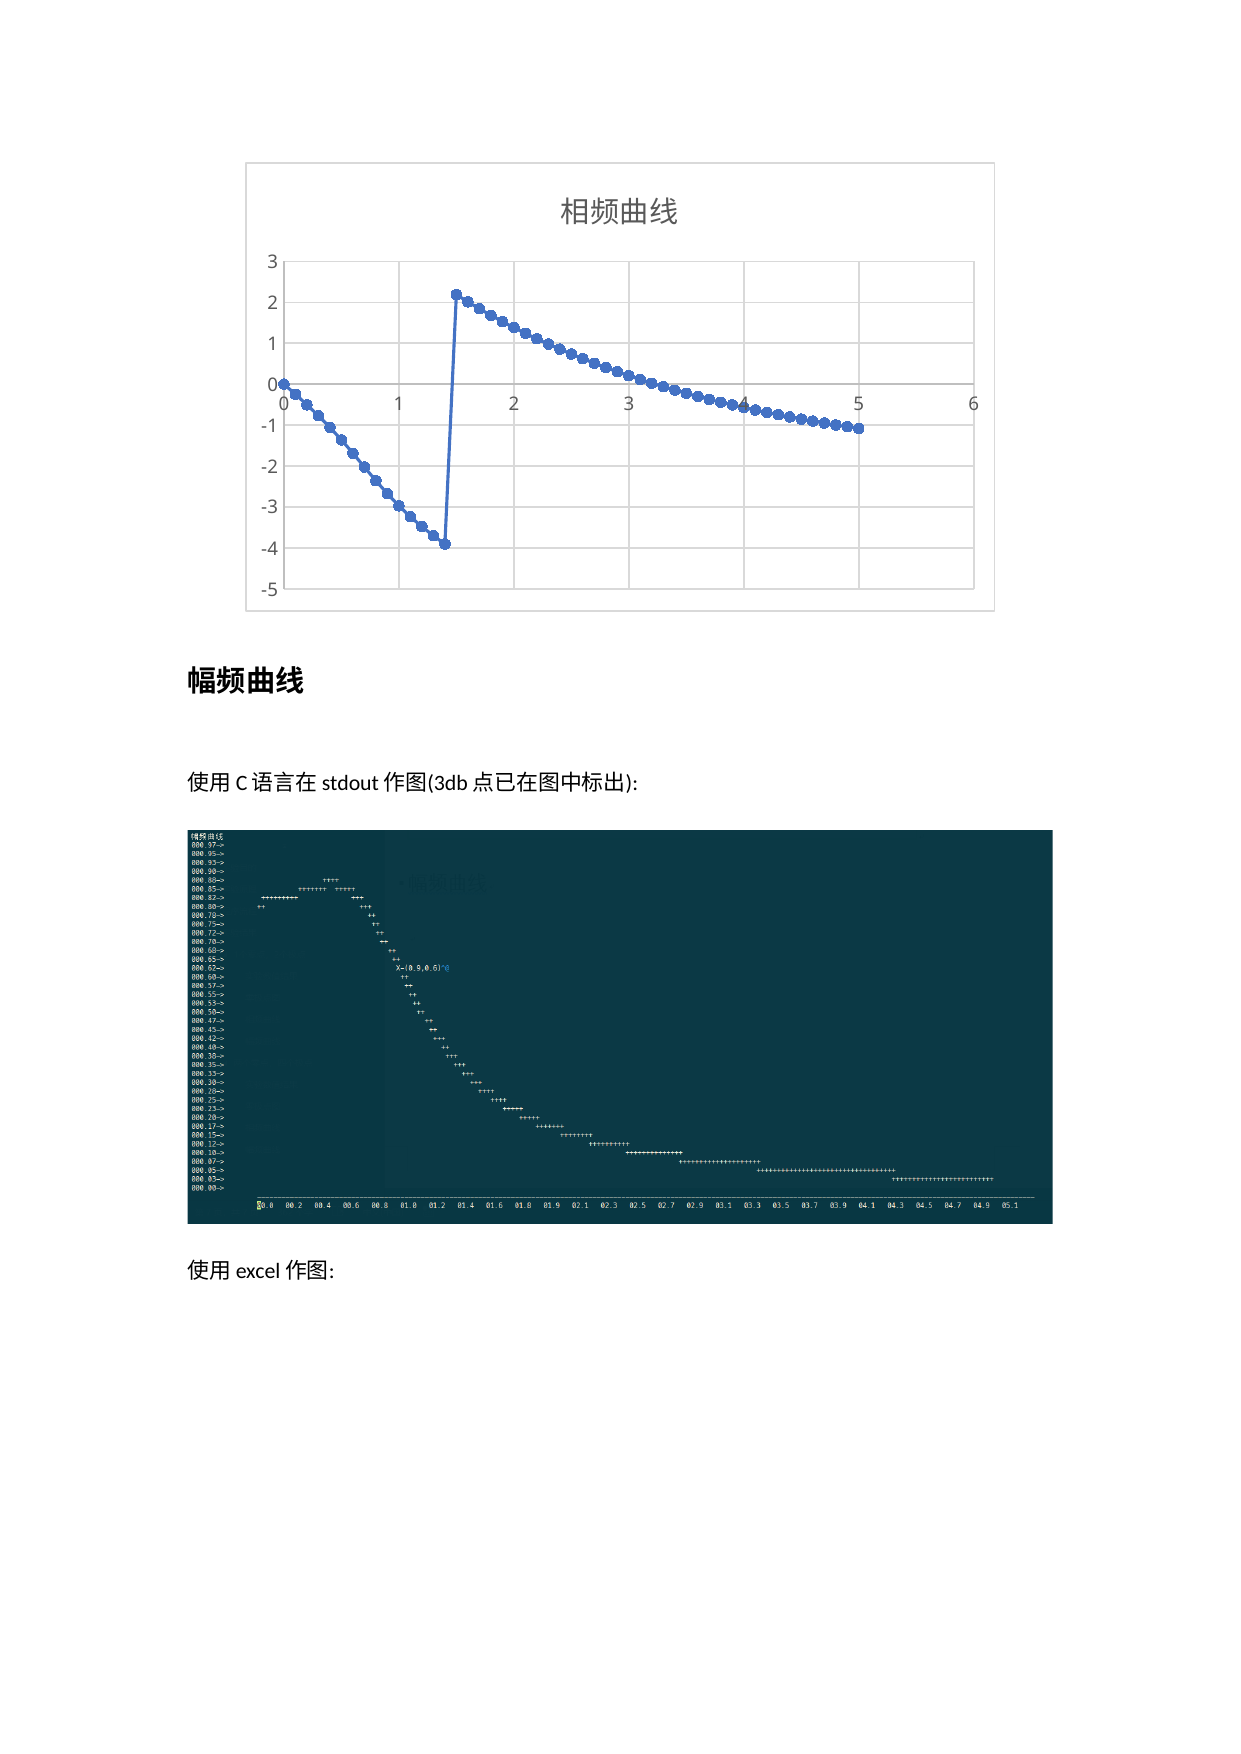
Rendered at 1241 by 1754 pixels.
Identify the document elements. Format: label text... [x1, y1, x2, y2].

subtitle 幅频曲线 [187, 646, 1053, 711]
text 使用excel作图: [187, 1252, 1053, 1285]
text 使用C语言在stdout作图(3db点已在图中标出): [187, 765, 1053, 797]
picture [187, 830, 1053, 1224]
